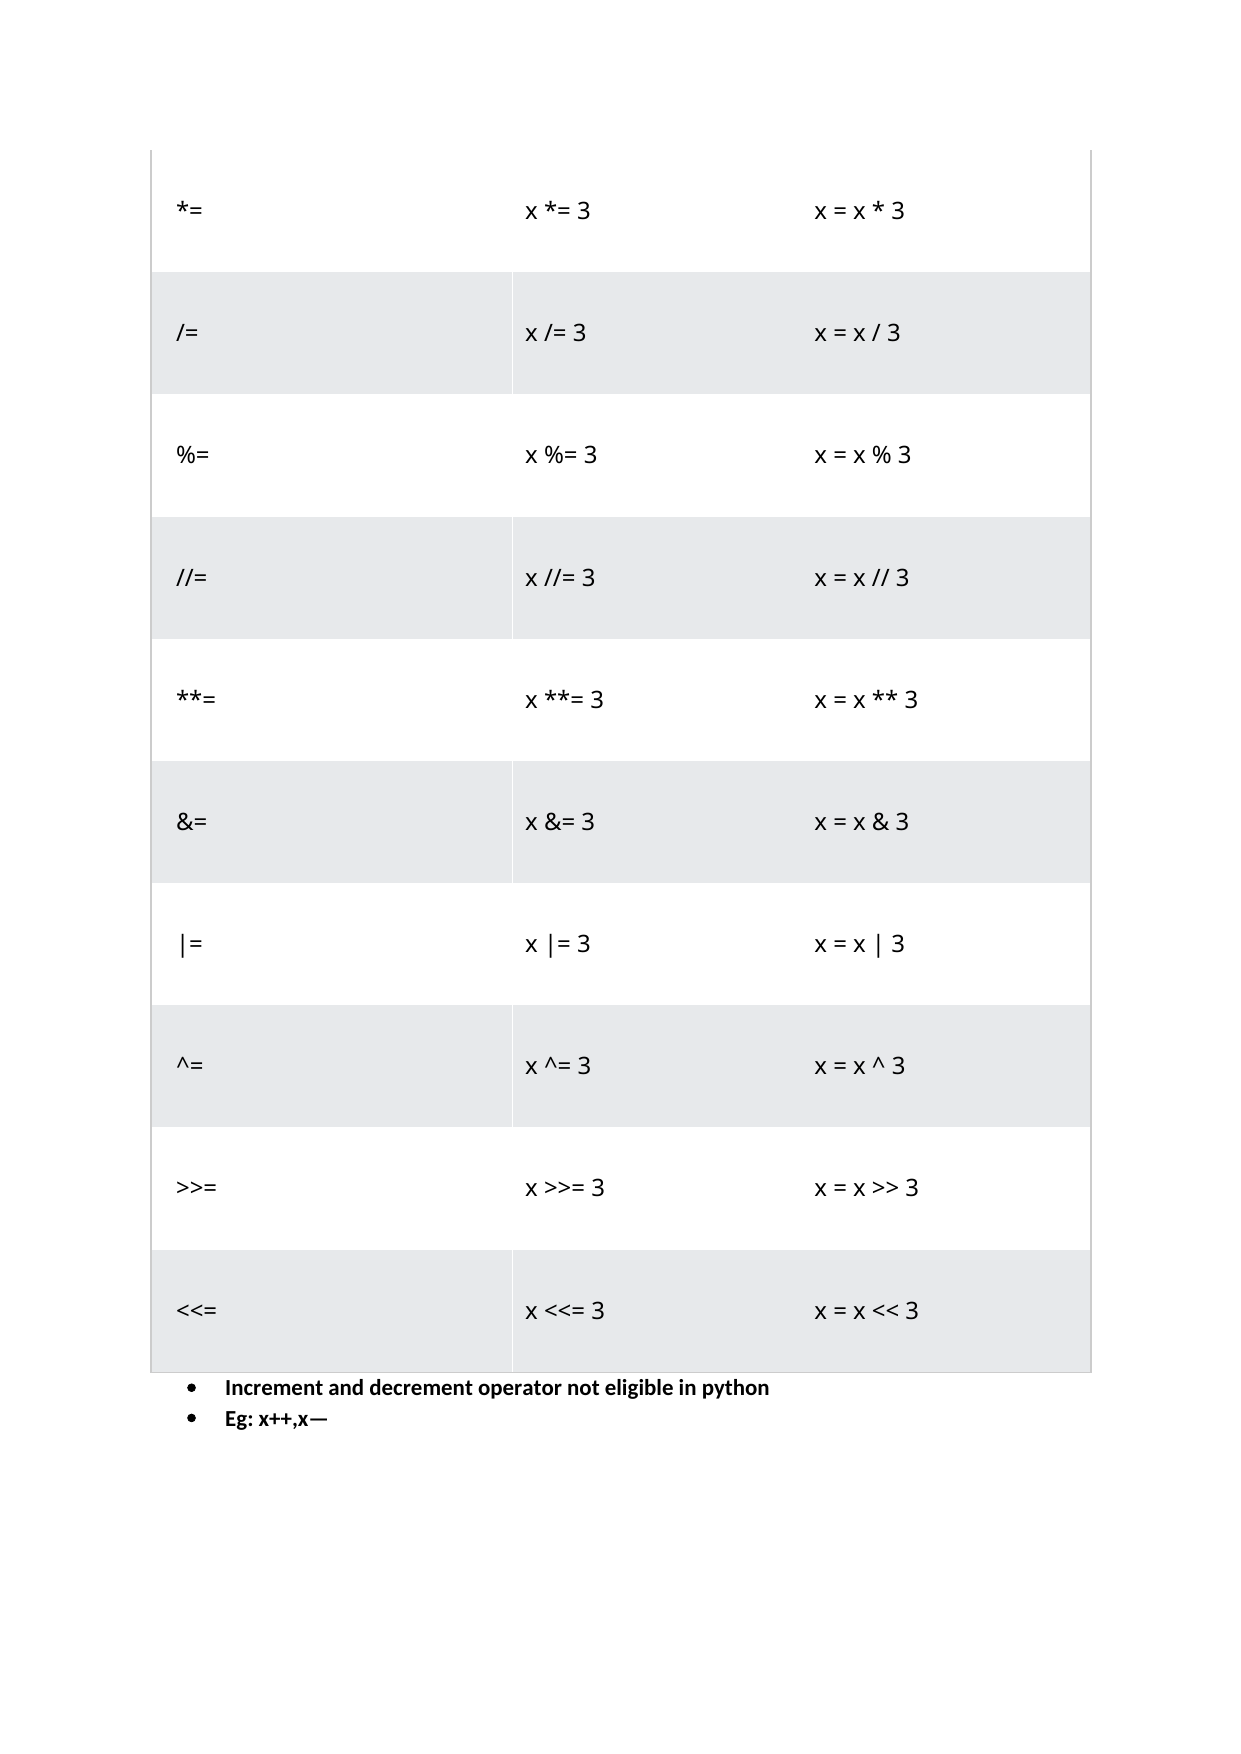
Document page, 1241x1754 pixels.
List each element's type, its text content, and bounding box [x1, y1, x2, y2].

table_cell x <<= 3 [513, 1250, 802, 1372]
table_cell *= [152, 150, 512, 272]
table_cell **= [152, 639, 512, 761]
table_cell >>= [152, 1128, 512, 1250]
table_cell <<= [152, 1250, 512, 1372]
table_cell x = x << 3 [802, 1250, 1090, 1372]
table_cell x &= 3 [513, 761, 802, 883]
table_cell x >>= 3 [513, 1128, 802, 1250]
table_cell //= [152, 517, 512, 639]
table_cell x %= 3 [513, 394, 802, 517]
table_cell %= [152, 394, 512, 517]
table_cell |= [152, 883, 512, 1005]
table_cell /= [152, 272, 512, 394]
table_cell x = x % 3 [802, 394, 1090, 517]
table_cell x = x ** 3 [802, 639, 1090, 761]
table_cell x //= 3 [513, 517, 802, 639]
list Eg: x++,x— [187, 1404, 1090, 1432]
table_cell x = x >> 3 [802, 1128, 1090, 1250]
table_cell x **= 3 [513, 639, 802, 761]
table_cell x = x * 3 [802, 150, 1090, 272]
table_cell x /= 3 [513, 272, 802, 394]
table_cell x *= 3 [513, 150, 802, 272]
table_cell x = x | 3 [802, 883, 1090, 1005]
table_cell x = x // 3 [802, 517, 1090, 639]
list Increment and decrement operator not eligible in python [187, 1373, 1090, 1401]
table_cell x = x / 3 [802, 272, 1090, 394]
table_cell x ^= 3 [513, 1005, 802, 1127]
table_cell &= [152, 761, 512, 883]
table_cell x = x & 3 [802, 761, 1090, 883]
table_cell x |= 3 [513, 883, 802, 1005]
table_cell x = x ^ 3 [802, 1005, 1090, 1127]
table_cell ^= [152, 1005, 512, 1127]
